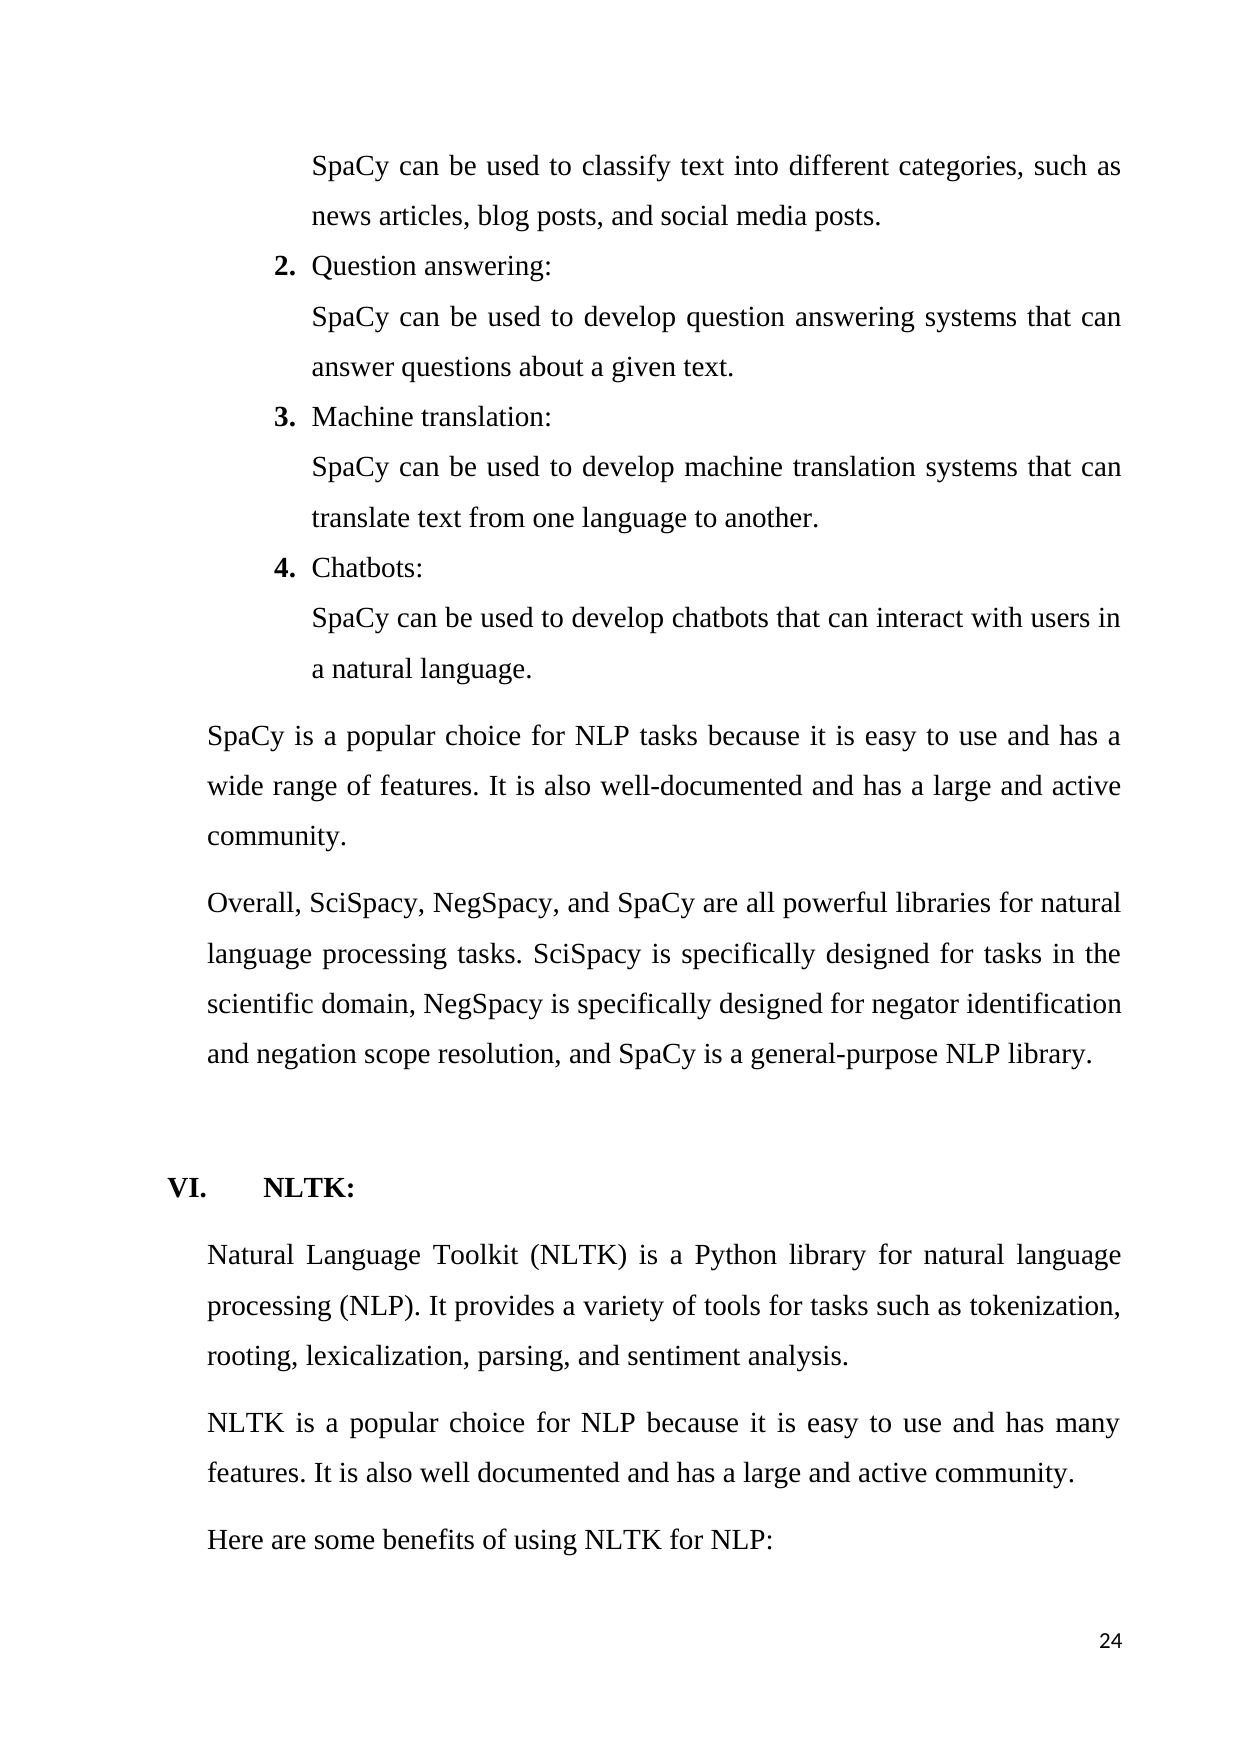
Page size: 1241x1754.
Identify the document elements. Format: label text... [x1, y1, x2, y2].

list Question answering: [274, 248, 1122, 282]
text Natural Language Toolkit (NLTK) is a Python library for natural language processing (NLP). It provides a variety of tools for tasks such as tokenization, rooting, lexicalization, parsing, and sentiment analysis. [207, 1237, 1122, 1371]
list SpaCy can be used to develop question answering systems that can answer questions about a given text. [311, 299, 1122, 382]
text Here are some benefits of using NLTK for NLP: [207, 1522, 1122, 1556]
list Machine translation: [274, 399, 1122, 433]
list SpaCy can be used to classify text into different categories, such as news articles, blog posts, and social media posts. [311, 148, 1122, 232]
list Chatbots: [274, 550, 1122, 584]
text SpaCy is a popular choice for NLP tasks because it is easy to use and has a wide range of features. It is also well-documented and has a large and active community. [207, 718, 1122, 852]
list NLTK: [207, 1170, 1122, 1204]
list SpaCy can be used to develop chatbots that can interact with users in a natural language. [311, 601, 1122, 684]
text Overall, SciSpacy, NegSpacy, and SpaCy are all powerful libraries for natural language processing tasks. SciSpacy is specifically designed for tasks in the scientific domain, NegSpacy is specifically designed for negator identification and negation scope resolution, and SpaCy is a general-purpose NLP library. [207, 885, 1122, 1070]
text NLTK is a popular choice for NLP because it is easy to use and has many features. It is also well documented and has a large and active community. [207, 1405, 1122, 1489]
list SpaCy can be used to develop machine translation systems that can translate text from one language to another. [311, 449, 1122, 533]
